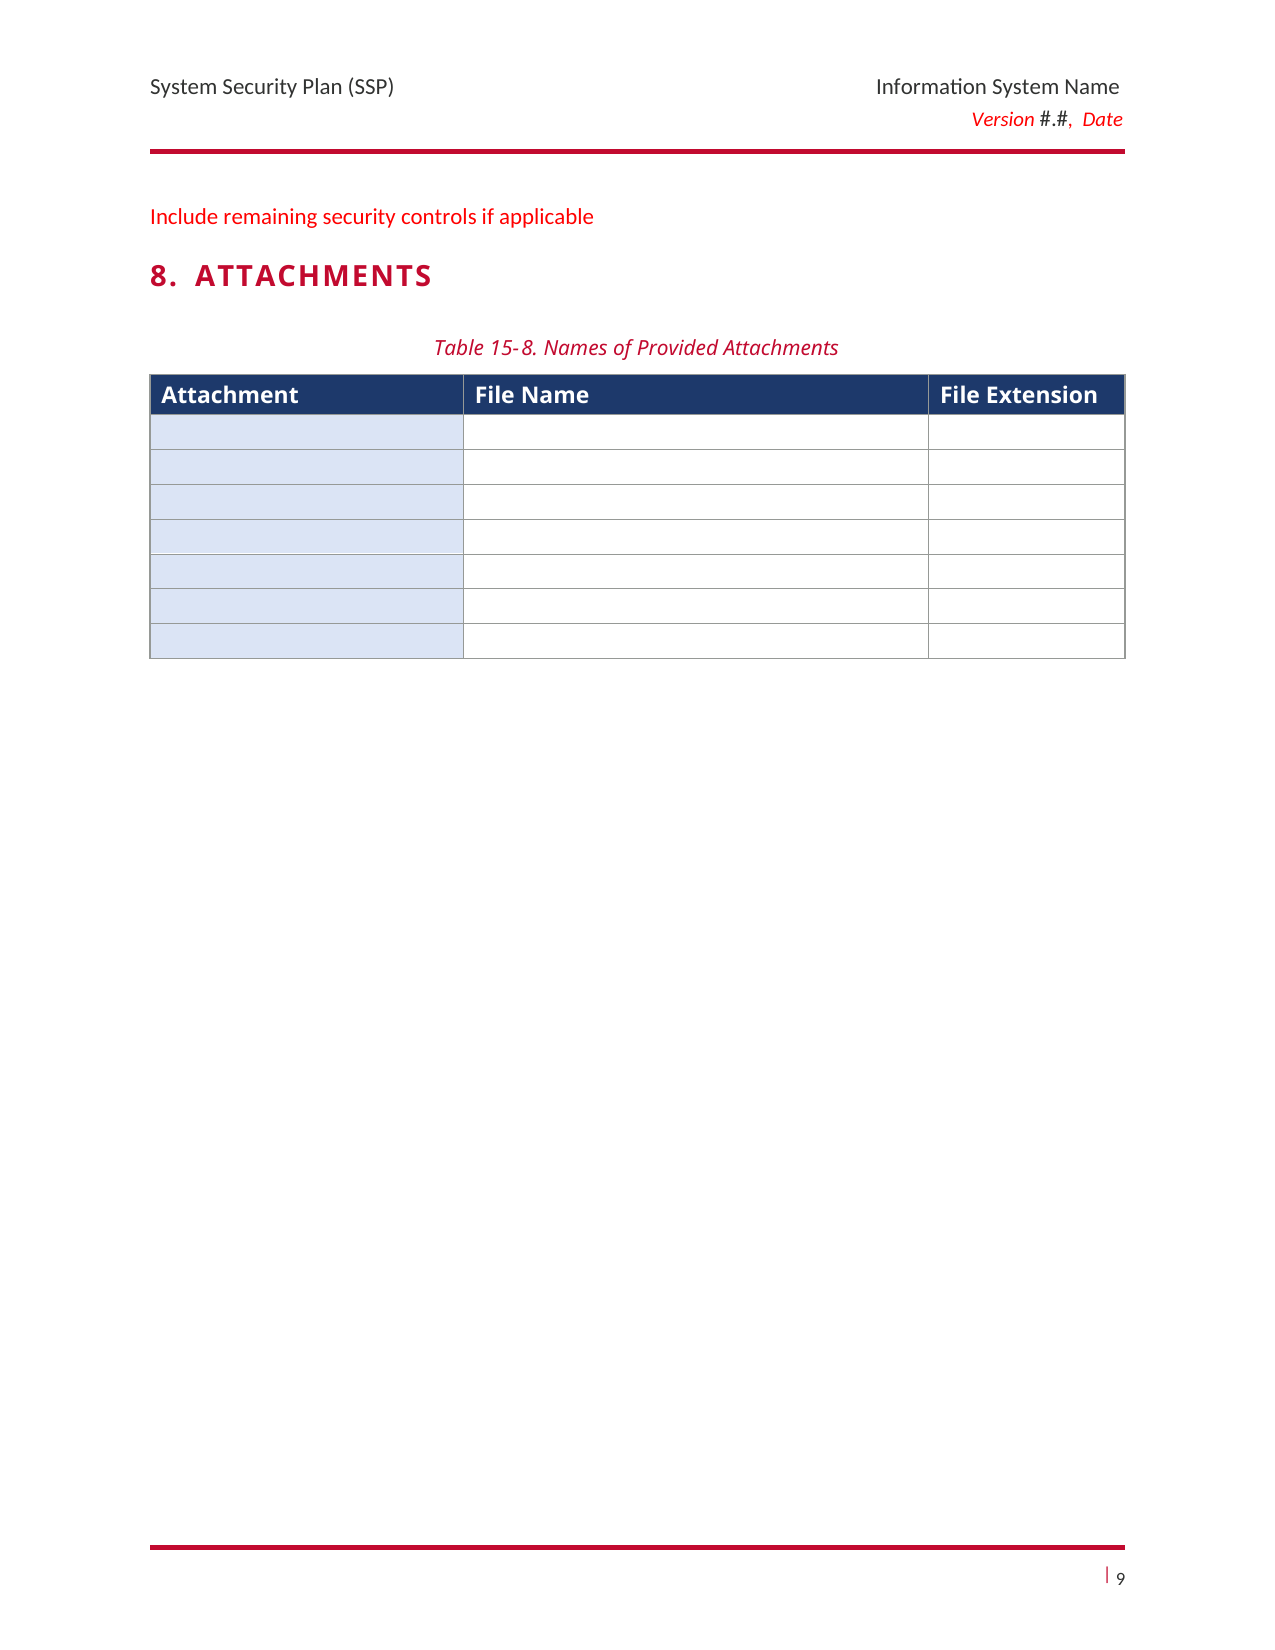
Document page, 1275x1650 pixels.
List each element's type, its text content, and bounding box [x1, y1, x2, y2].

text Include remaining security controls if applicable [150, 202, 1125, 231]
table_header Attachment [151, 375, 463, 414]
table_cell [151, 624, 463, 658]
table_cell [929, 450, 1124, 484]
table_cell [929, 485, 1124, 519]
subtitle Attachments [150, 256, 1125, 295]
table_cell [464, 415, 928, 449]
table_cell [464, 485, 928, 519]
table_cell [929, 589, 1124, 623]
table_cell [151, 415, 463, 449]
table_cell [464, 555, 928, 588]
table_cell [464, 450, 928, 484]
table_cell [929, 624, 1124, 658]
table_cell [464, 520, 928, 553]
table_cell [929, 415, 1124, 449]
table_header File Name [464, 375, 928, 414]
table_cell [151, 555, 463, 588]
table_cell [151, 485, 463, 519]
table_header File Extension [929, 375, 1124, 414]
table_cell [464, 589, 928, 623]
table_cell [929, 555, 1124, 588]
table_cell [464, 624, 928, 658]
table_cell [151, 589, 463, 623]
table_cell [151, 520, 463, 553]
table_cell [151, 450, 463, 484]
table_cell [929, 520, 1124, 553]
